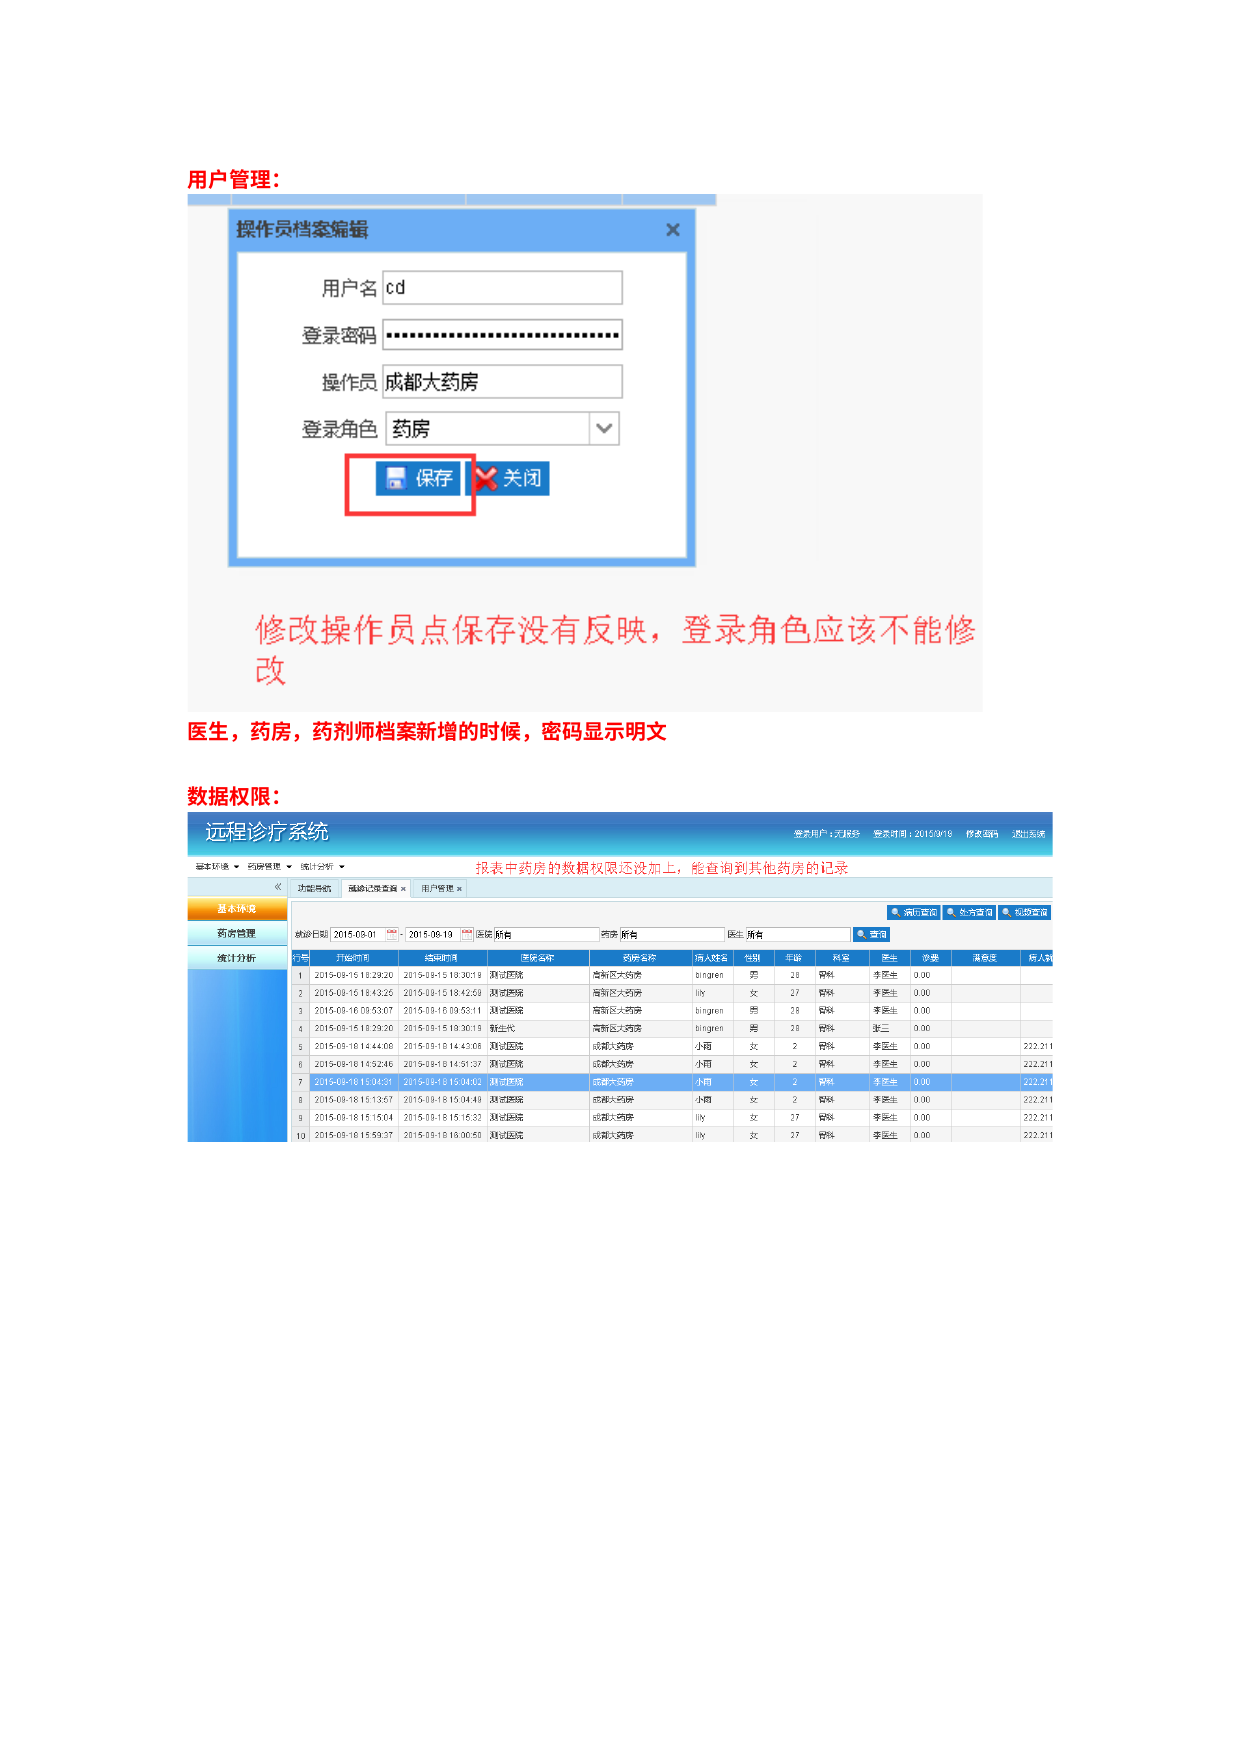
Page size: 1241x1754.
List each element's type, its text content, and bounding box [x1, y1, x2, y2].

text 数据权限： [187, 779, 1053, 812]
text 用户管理： [187, 162, 1053, 194]
picture [187, 812, 1053, 1142]
picture [187, 194, 983, 712]
text 医生，药房，药剂师档案新增的时候，密码显示明文 [187, 714, 1053, 747]
